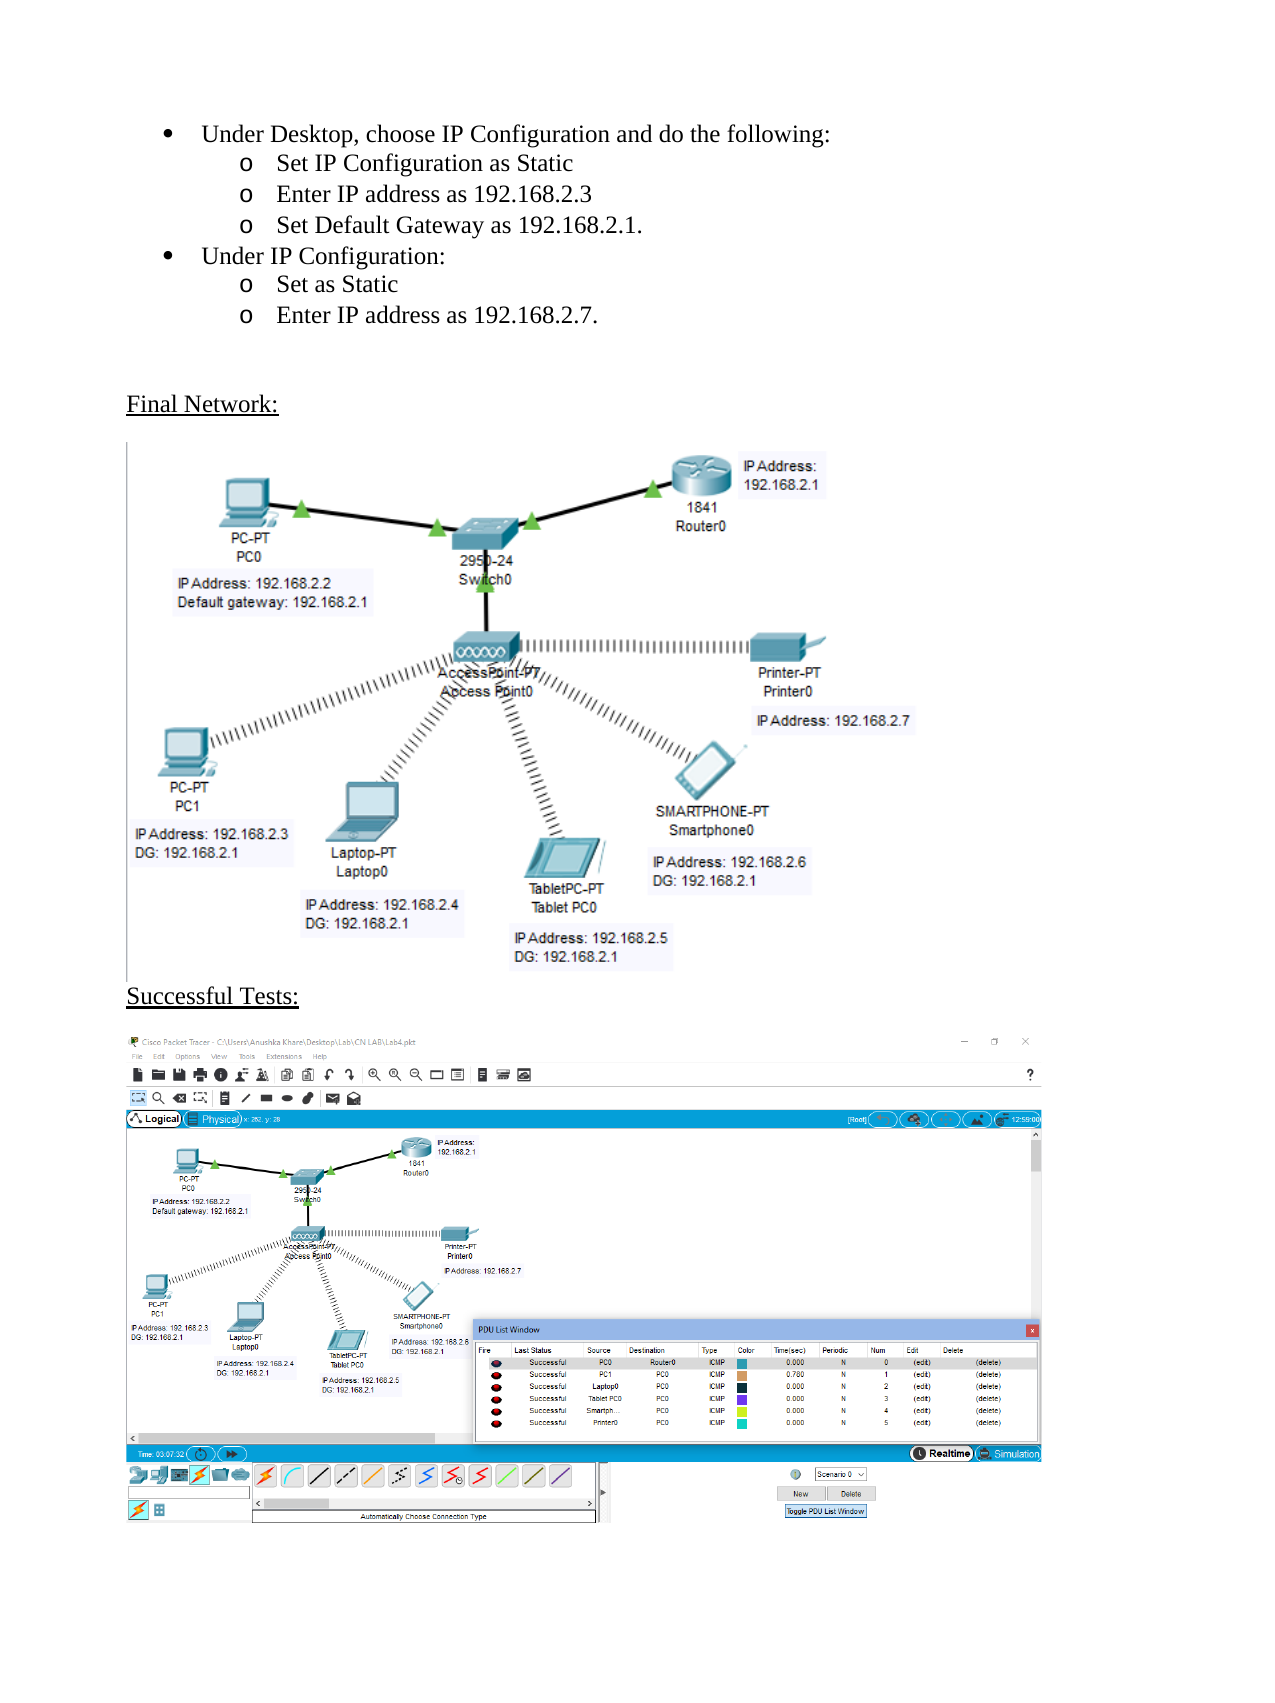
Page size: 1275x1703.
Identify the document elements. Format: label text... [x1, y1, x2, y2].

list Set as Static [239, 269, 1041, 300]
text Final Network: [126, 389, 1041, 417]
list Enter IP address as 192.168.2.7. [239, 300, 1041, 331]
list Set Default Gateway as 192.168.2.1. [239, 210, 1041, 241]
list Under IP Configuration: [164, 241, 1041, 269]
list Under Desktop, choose IP Configuration and do the following: [164, 119, 1041, 148]
picture [126, 1035, 1042, 1523]
picture [909, 1114, 920, 1124]
list Set IP Configuration as Static [239, 148, 1041, 179]
picture [126, 442, 942, 982]
list Enter IP address as 192.168.2.3 [239, 179, 1041, 210]
picture [979, 1448, 991, 1460]
text Successful Tests: [126, 981, 1041, 1010]
